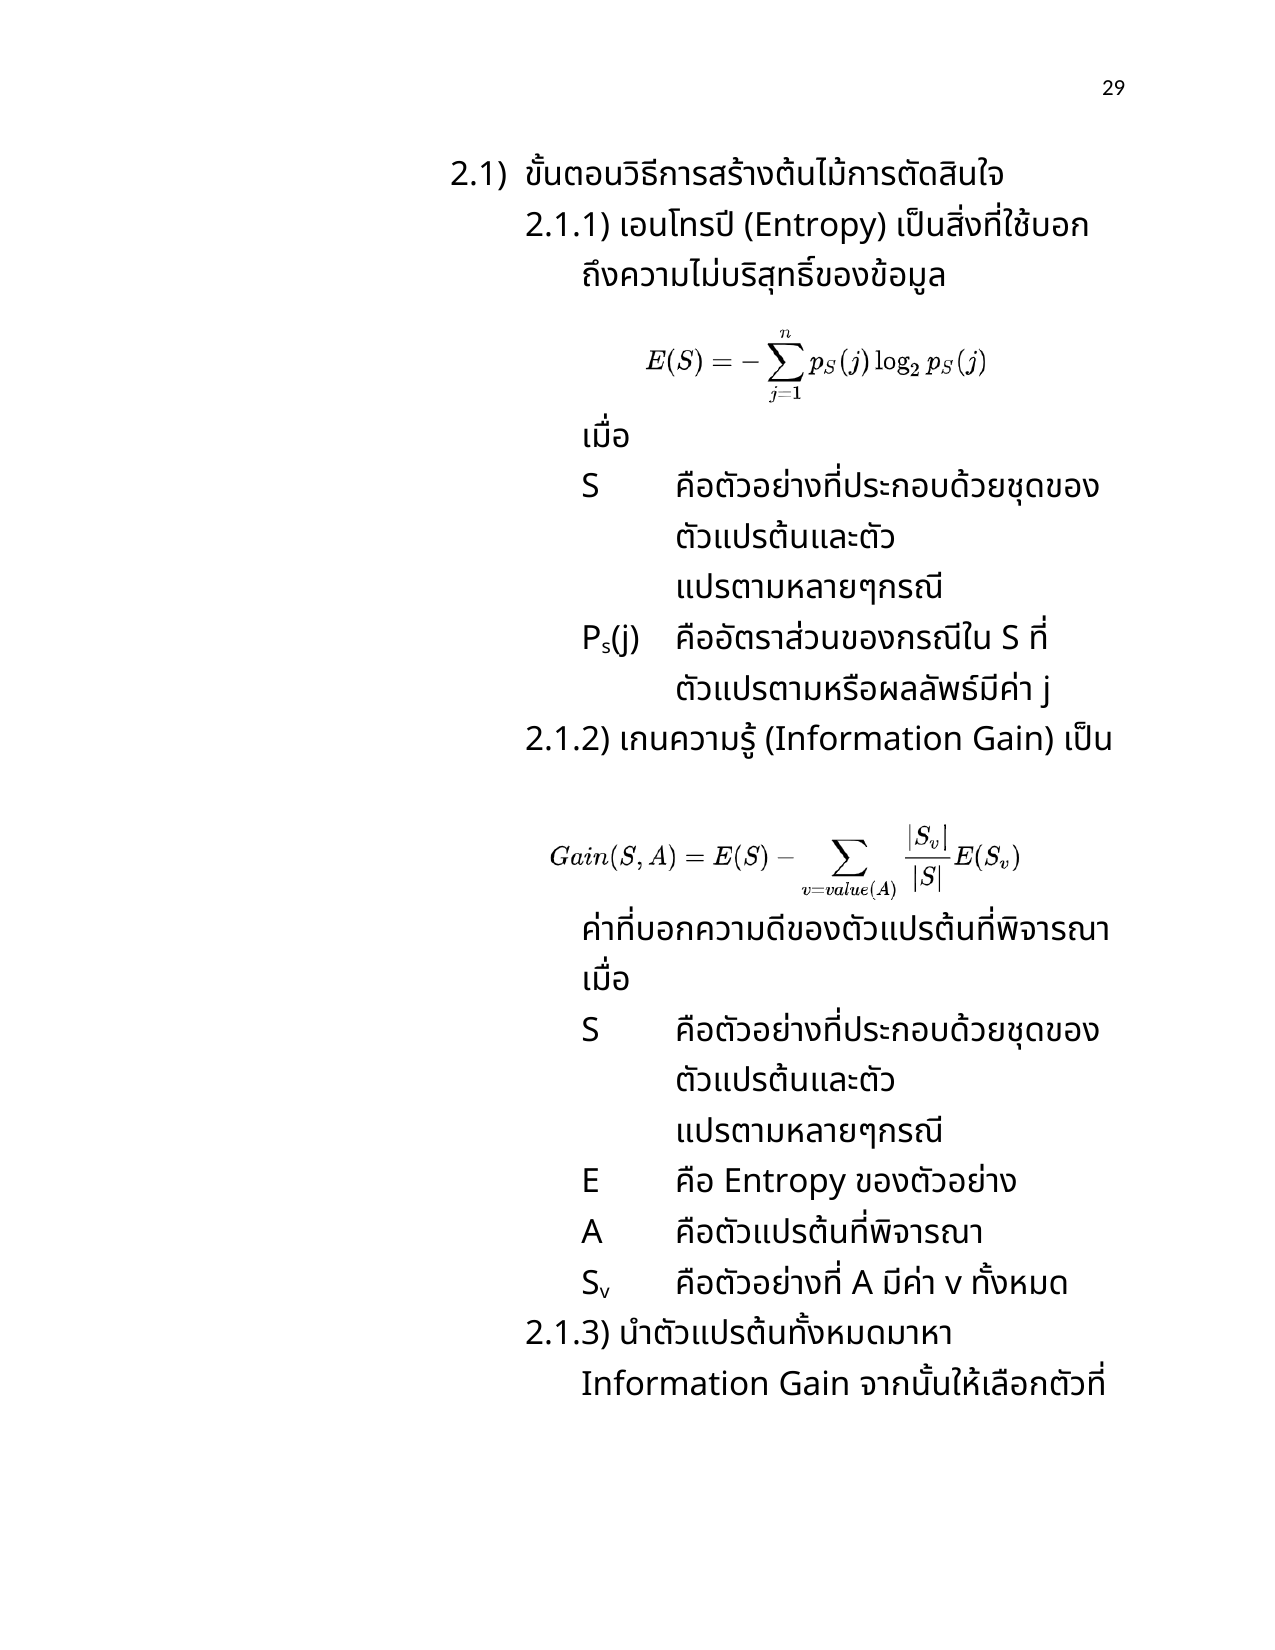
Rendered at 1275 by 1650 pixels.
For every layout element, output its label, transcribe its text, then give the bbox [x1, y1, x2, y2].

text 2.1.1) เอนโทรปี (Entropy) เป็นสิ่งที่ใช้บอกถึงความไม่บริสุทธิ์ของข้อมูล [525, 201, 1125, 302]
picture [534, 815, 1037, 905]
text E คือ Entropy ของตัวอย่าง [581, 1157, 1125, 1208]
picture [637, 315, 1000, 412]
text S คือตัวอย่างที่ประกอบด้วยชุดของตัวแปรต้นและตัว แปรตามหลายๆกรณี [581, 462, 1125, 614]
text Ps(j) คืออัตราส่วนของกรณีใน S ที่ตัวแปรตามหรือผลลัพธ์มีค่า j [581, 614, 1125, 715]
text Sv คือตัวอย่างที่ A มีค่า v ทั้งหมด [581, 1258, 1125, 1309]
text S คือตัวอย่างที่ประกอบด้วยชุดของตัวแปรต้นและตัว แปรตามหลายๆกรณี [581, 1006, 1125, 1157]
text A คือตัวแปรต้นที่พิจารณา [581, 1208, 1125, 1258]
text เมื่อ [581, 955, 1125, 1006]
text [525, 1309, 1125, 1410]
text 2.1) ขั้นตอนวิธีการสร้างต้นไม้การตัดสินใจ [225, 150, 1125, 201]
